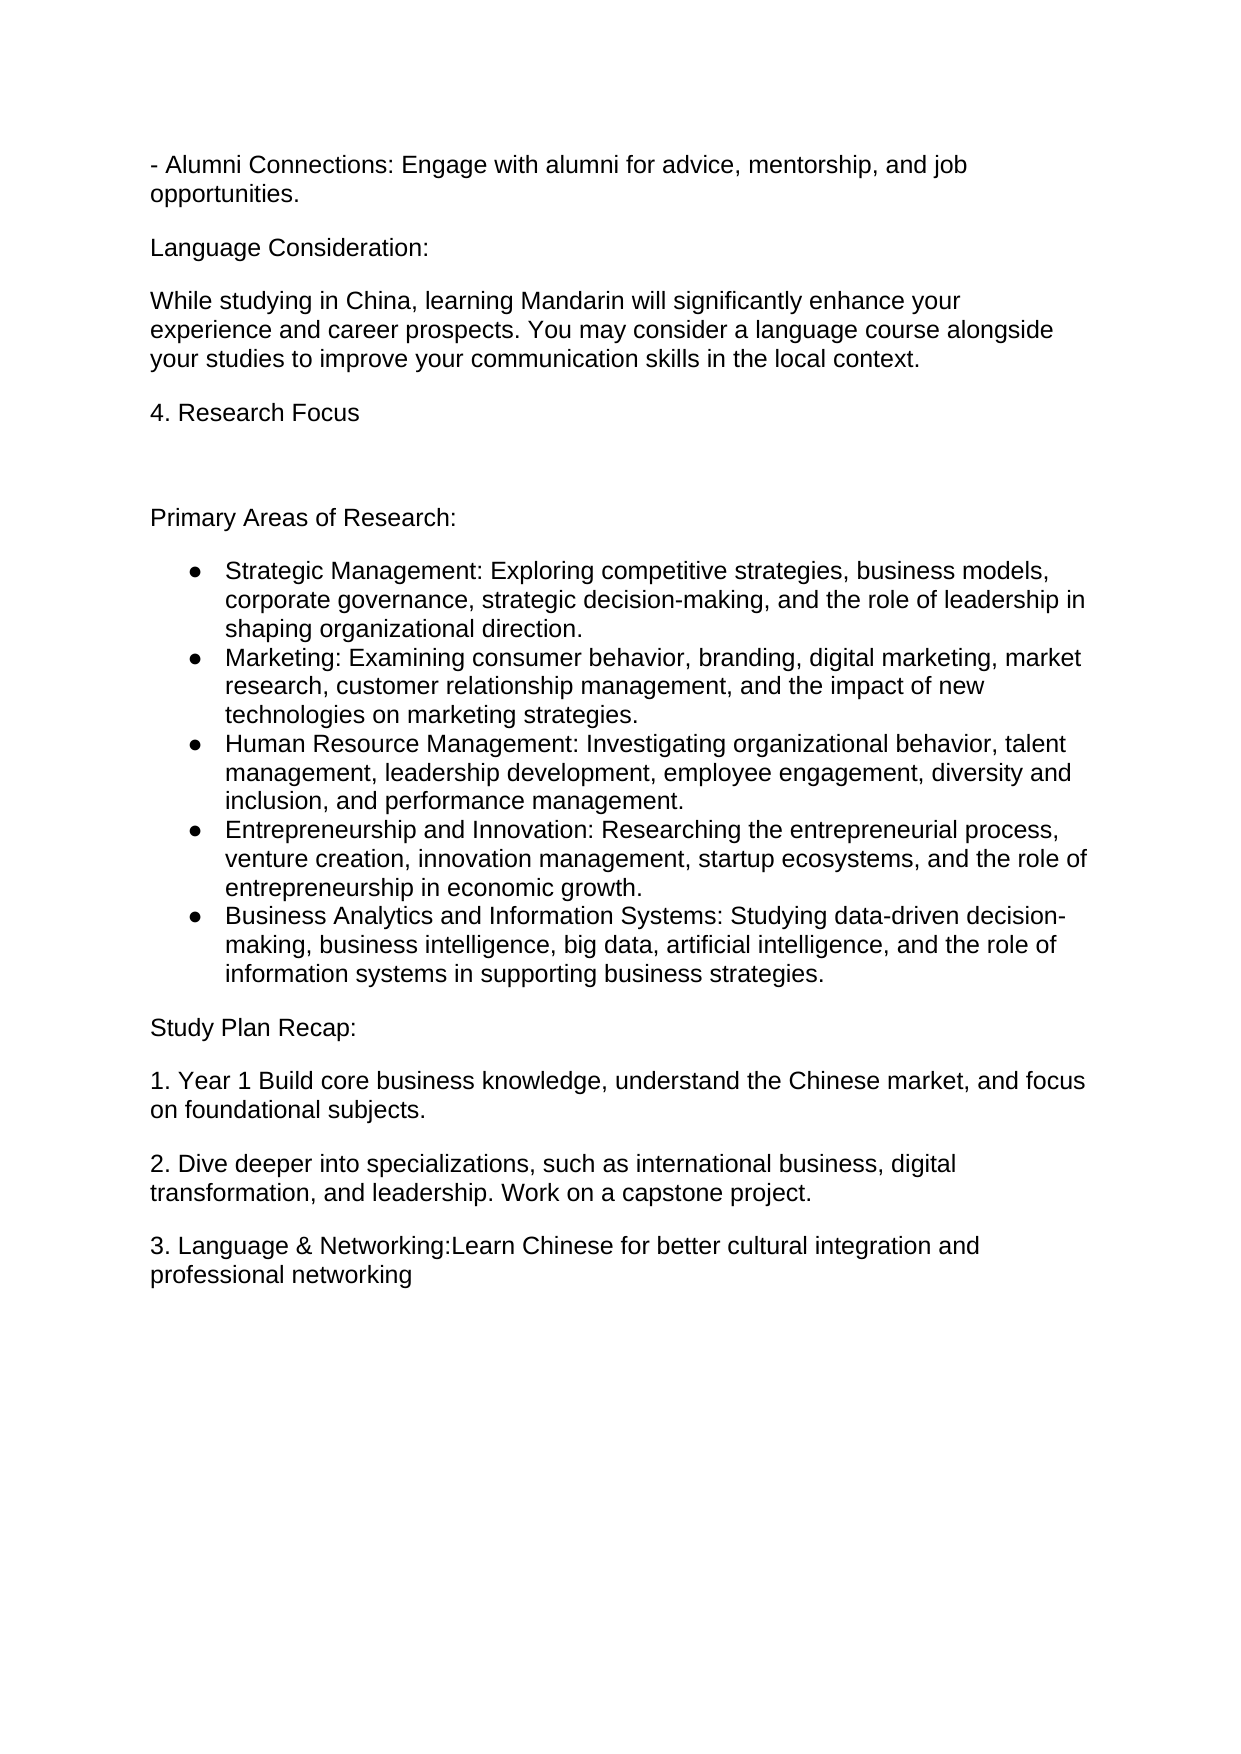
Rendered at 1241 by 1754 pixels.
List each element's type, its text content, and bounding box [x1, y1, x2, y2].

text 3. Language & Networking:Learn Chinese for better cultural integration and professional networking [150, 1231, 1090, 1289]
list Marketing: Examining consumer behavior, branding, digital marketing, market research, customer relationship management, and the impact of new technologies on marketing strategies. [187, 643, 1090, 729]
text While studying in China, learning Mandarin will significantly enhance your experience and career prospects. You may consider a language course alongside your studies to improve your communication skills in the local context. [150, 286, 1090, 372]
text Primary Areas of Research: [150, 503, 1090, 531]
list Human Resource Management: Investigating organizational behavior, talent management, leadership development, employee engagement, diversity and inclusion, and performance management. [187, 729, 1090, 815]
text 4. Research Focus [150, 397, 1090, 426]
text Language Consideration: [150, 232, 1090, 261]
list Business Analytics and Information Systems: Studying data-driven decision-making, business intelligence, big data, artificial intelligence, and the role of information systems in supporting business strategies. [187, 901, 1090, 988]
text 2. Dive deeper into specializations, such as international business, digital transformation, and leadership. Work on a capstone project. [150, 1149, 1090, 1206]
text - Alumni Connections: Engage with alumni for advice, mentorship, and job opportunities. [150, 150, 1090, 207]
text Study Plan Recap: [150, 1013, 1090, 1041]
list Entrepreneurship and Innovation: Researching the entrepreneurial process, venture creation, innovation management, startup ecosystems, and the role of entrepreneurship in economic growth. [187, 815, 1090, 901]
list Strategic Management: Exploring competitive strategies, business models, corporate governance, strategic decision-making, and the role of leadership in shaping organizational direction. [187, 556, 1090, 643]
text 1. Year 1 Build core business knowledge, understand the Chinese market, and focus on foundational subjects. [150, 1066, 1090, 1124]
